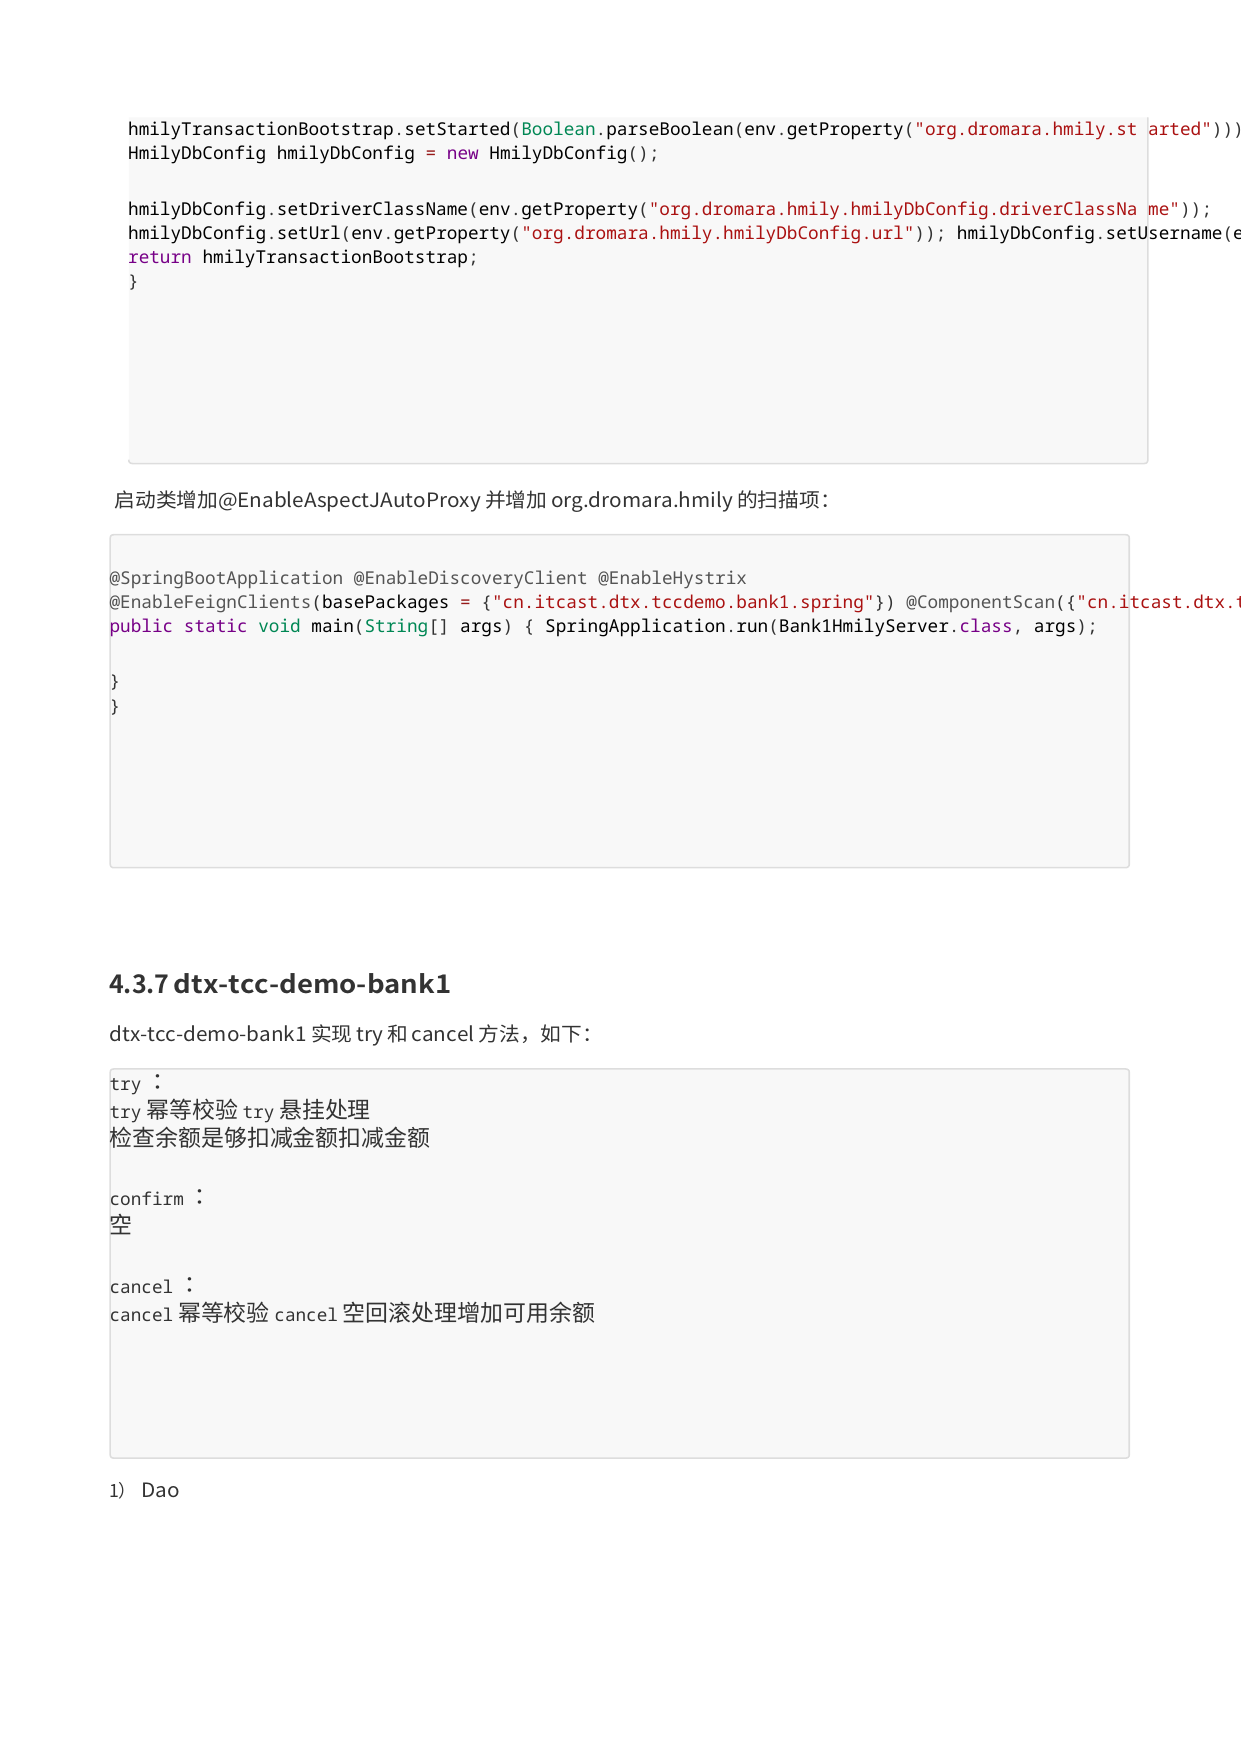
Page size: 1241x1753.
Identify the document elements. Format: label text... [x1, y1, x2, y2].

subtitle dtx-tcc-demo-bank1 [109, 964, 1142, 1001]
list Dao [109, 1474, 1142, 1503]
text 启动类增加@EnableAspectJAutoProxy并增加org.dromara.hmily的扫描项： [114, 484, 1142, 513]
text dtx-tcc-demo-bank1实现try和cancel方法，如下： [109, 1019, 1142, 1047]
